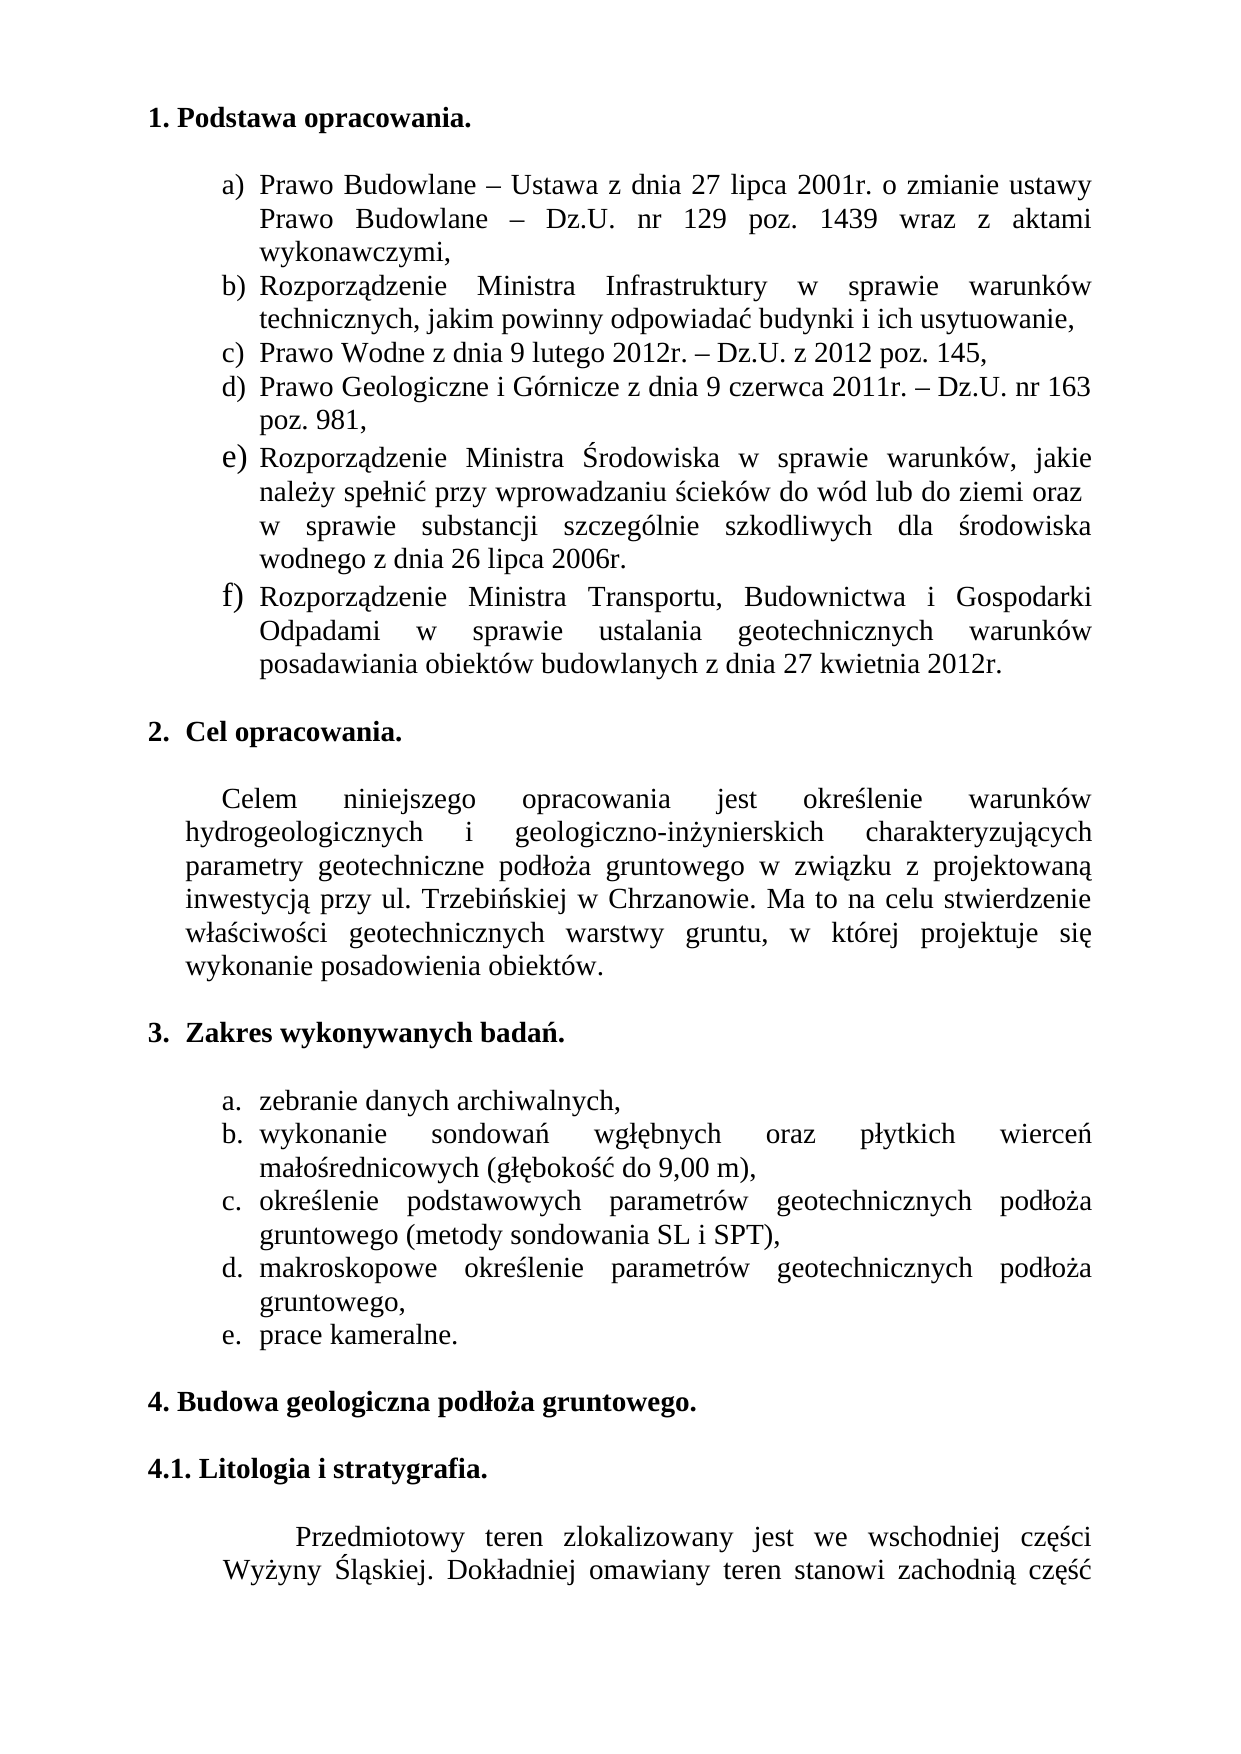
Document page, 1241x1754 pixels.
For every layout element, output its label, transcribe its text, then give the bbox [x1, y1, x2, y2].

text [223, 1519, 1092, 1586]
list wykonanie sondowań wgłębnych oraz płytkich wierceń małośrednicowych (głębokość do 9,00 m), [222, 1116, 1092, 1183]
list Rozporządzenie Ministra Środowiska w sprawie warunków, jakie należy spełnić przy wprowadzaniu ścieków do wód lub do ziemi oraz w sprawie substancji szczególnie szkodliwych dla środowiska wodnego z dnia 26 lipca 2006r. [222, 436, 1092, 575]
text 4.1. Litologia i stratygrafia. [148, 1452, 1092, 1485]
text 4. Budowa geologiczna podłoża gruntowego. [148, 1384, 1092, 1418]
list Rozporządzenie Ministra Infrastruktury w sprawie warunków technicznych, jakim powinny odpowiadać budynki i ich usytuowanie, [222, 268, 1092, 335]
list Prawo Budowlane – Ustawa z dnia 27 lipca 2001r. o zmianie ustawy Prawo Budowlane – Dz.U. nr 129 poz. 1439 wraz z aktami wykonawczymi, [222, 167, 1092, 268]
list Prawo Geologiczne i Górnicze z dnia 9 czerwca 2011r. – Dz.U. nr 163 poz. 981, [222, 369, 1092, 436]
list określenie podstawowych parametrów geotechnicznych podłoża gruntowego (metody sondowania SL i SPT), [222, 1183, 1092, 1250]
list makroskopowe określenie parametrów geotechnicznych podłoża gruntowego, [222, 1250, 1092, 1317]
list prace kameralne. [222, 1317, 1092, 1351]
text Celem niniejszego opracowania jest określenie warunków hydrogeologicznych i geologiczno-inżynierskich charakteryzujących parametry geotechniczne podłoża gruntowego w związku z projektowaną inwestycją przy ul. Trzebińskiej w Chrzanowie. Ma to na celu stwierdzenie właściwości geotechnicznych warstwy gruntu, w której projektuje się wykonanie posadowienia obiektów. [185, 781, 1092, 982]
text 1. Podstawa opracowania. [148, 100, 1092, 134]
list zebranie danych archiwalnych, [222, 1083, 1092, 1116]
list Zakres wykonywanych badań. [148, 1016, 1092, 1049]
list Cel opracowania. [148, 714, 1092, 747]
list Rozporządzenie Ministra Transportu, Budownictwa i Gospodarki Odpadami w sprawie ustalania geotechnicznych warunków posadawiania obiektów budowlanych z dnia 27 kwietnia 2012r. [222, 575, 1092, 680]
list Prawo Wodne z dnia 9 lutego 2012r. – Dz.U. z 2012 poz. 145, [222, 335, 1092, 369]
